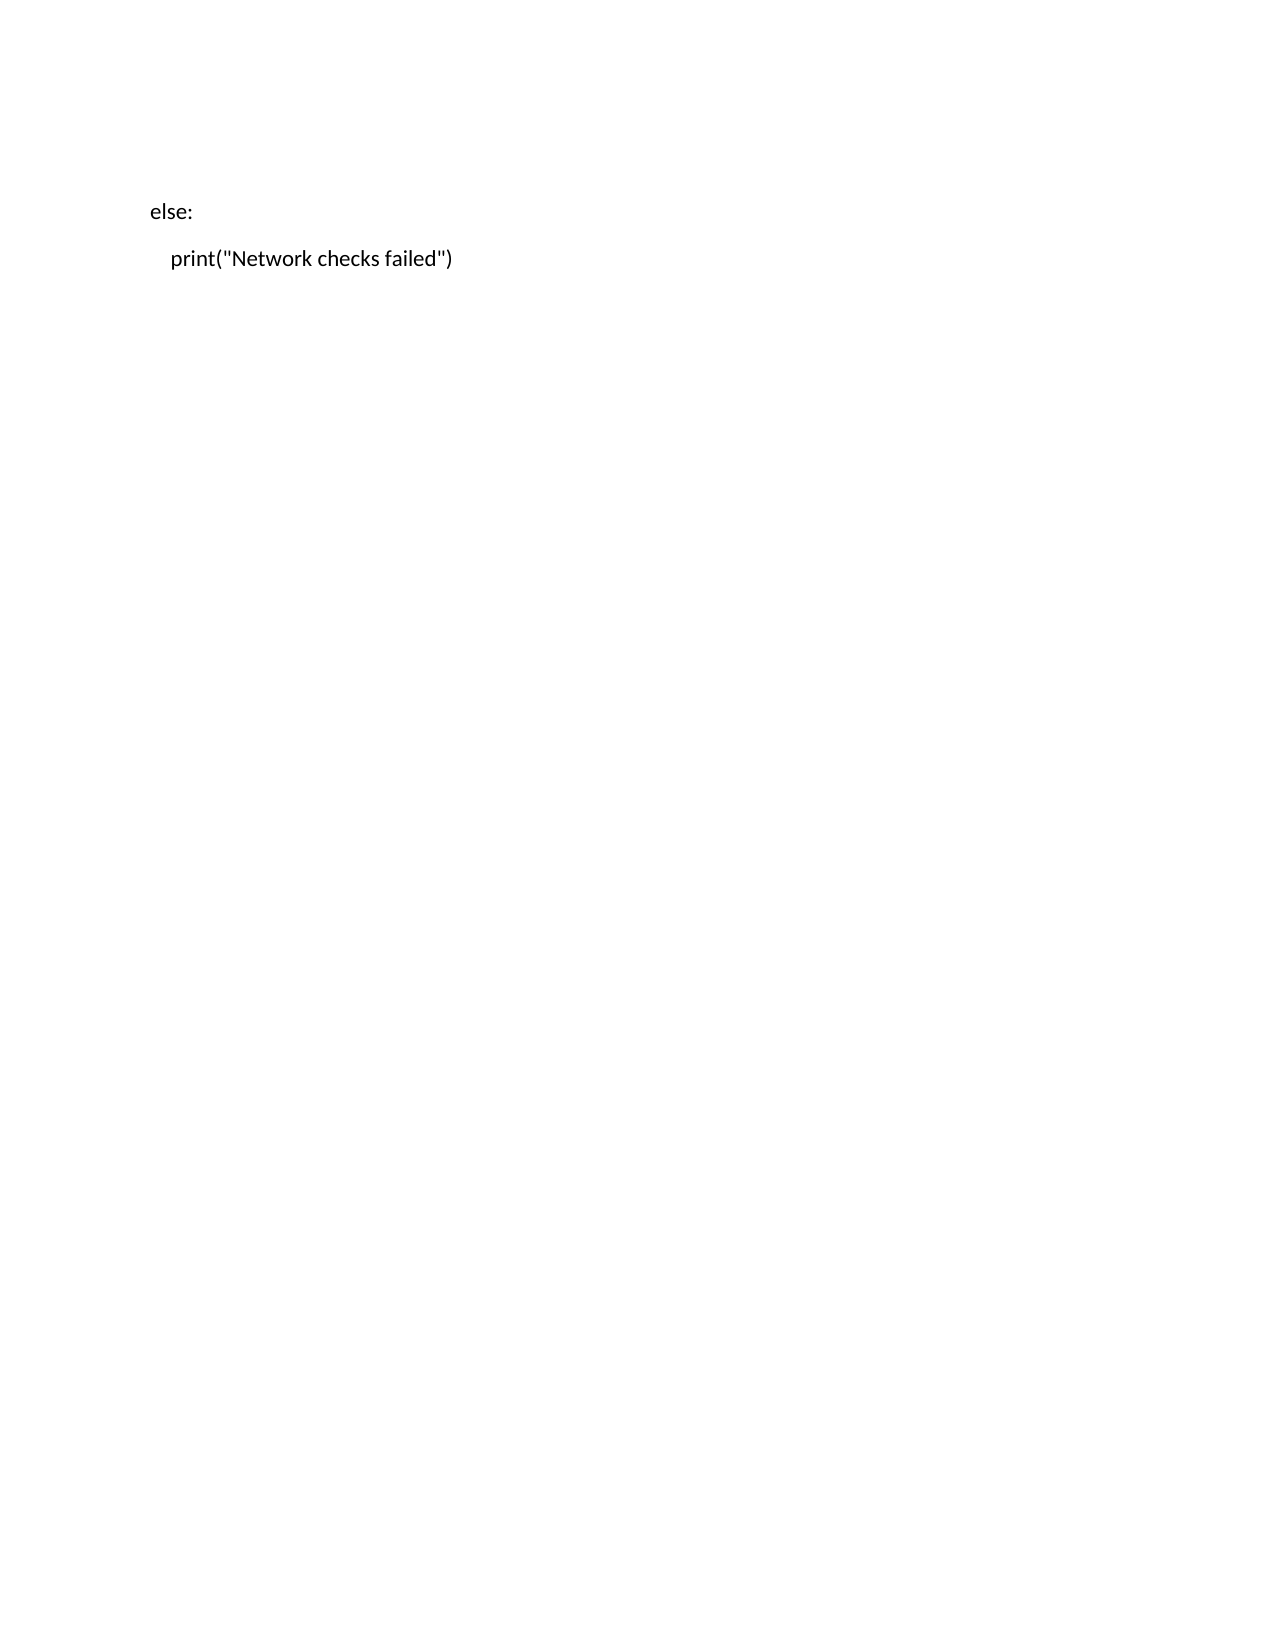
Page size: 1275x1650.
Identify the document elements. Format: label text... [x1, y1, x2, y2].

text print("Network checks failed") [150, 244, 1125, 272]
text else: [150, 197, 1125, 225]
